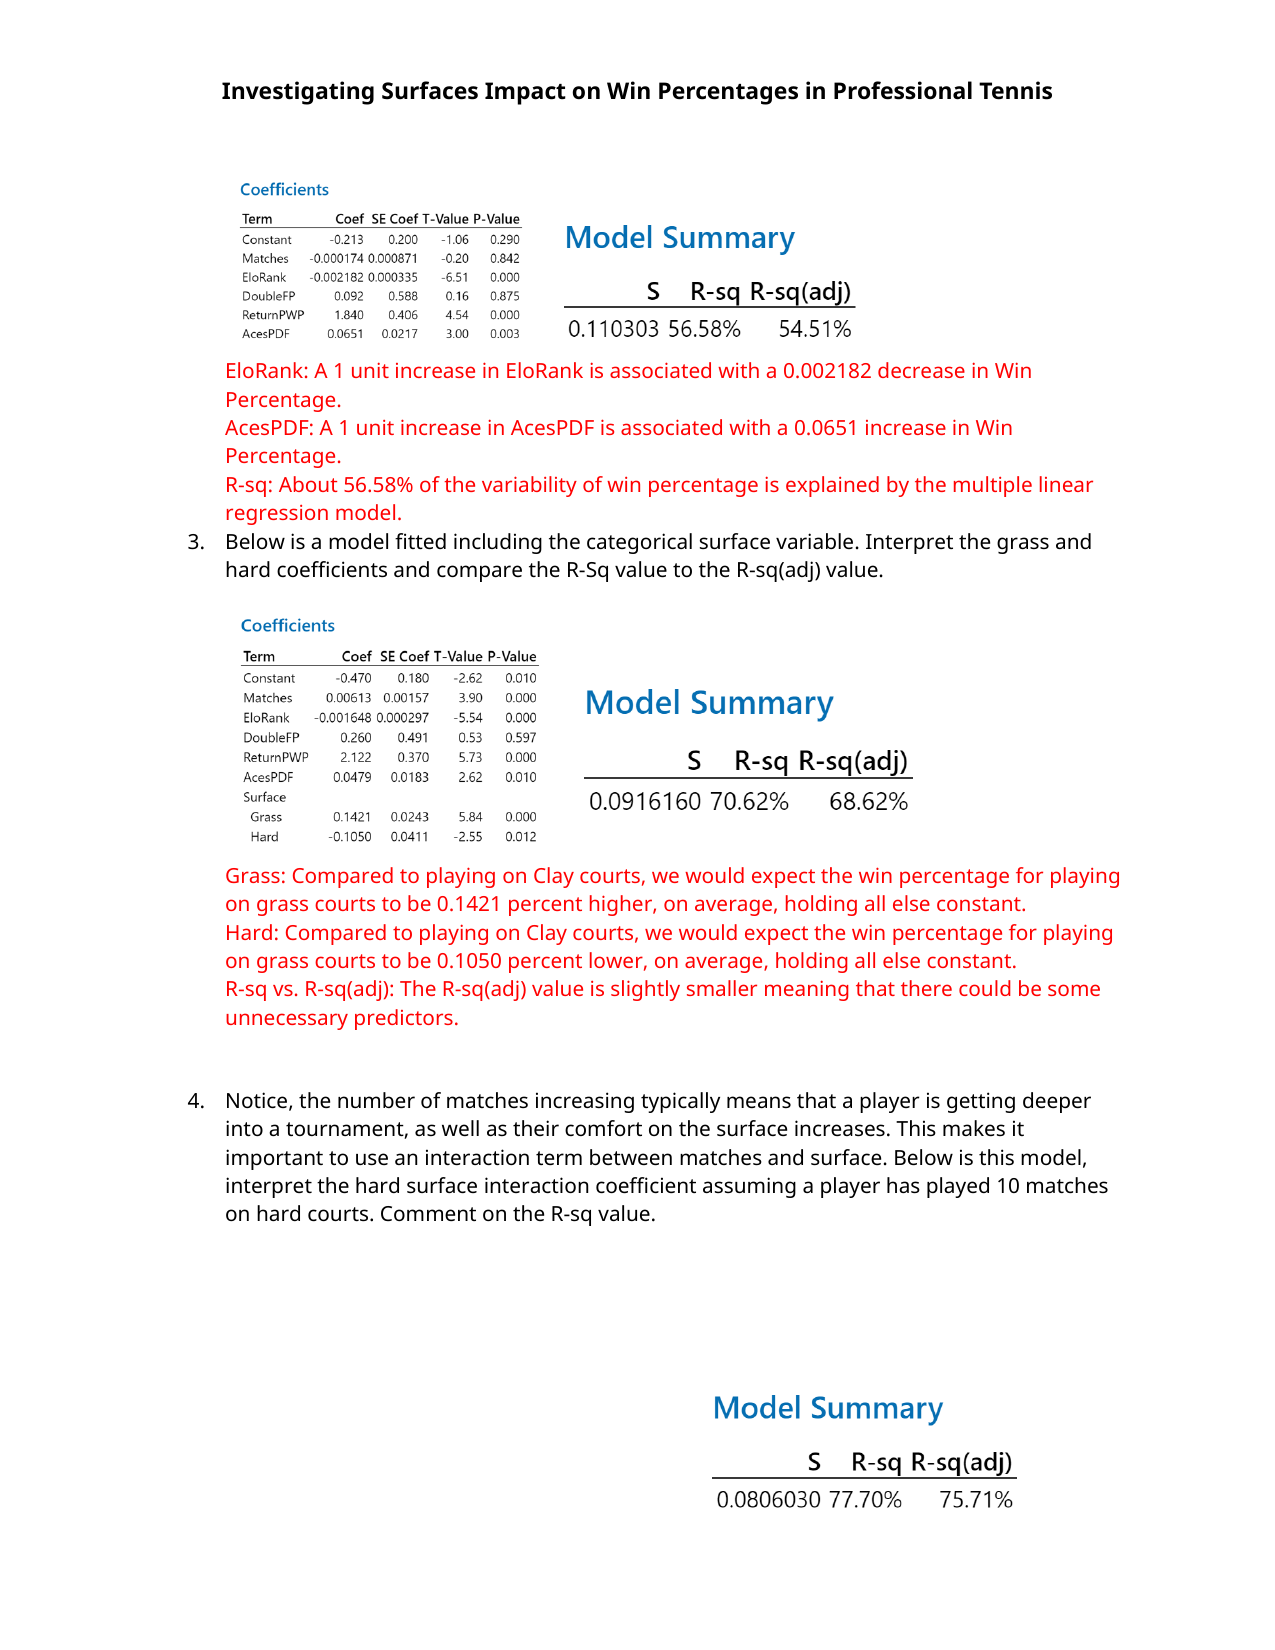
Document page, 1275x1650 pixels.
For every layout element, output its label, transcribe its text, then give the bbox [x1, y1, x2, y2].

picture [686, 1334, 1044, 1542]
list Hard: Compared to playing on Clay courts, we would expect the win percentage for playing on grass courts to be 0.1050 percent lower, on average, holding all else constant. [225, 918, 1125, 974]
list Grass: Compared to playing on Clay courts, we would expect the win percentage for playing on grass courts to be 0.1421 percent higher, on average, holding all else constant. [225, 861, 1125, 918]
list R-sq: About 56.58% of the variability of win percentage is explained by the multiple linear regression model. [225, 470, 1125, 527]
list Below is a model fitted including the categorical surface variable. Interpret the grass and hard coefficients and compare the R-Sq value to the R-sq(adj) value. [187, 527, 1125, 584]
list R-sq vs. R-sq(adj): The R-sq(adj) value is slightly smaller meaning that there could be some unnecessary predictors. [225, 974, 1125, 1086]
list AcesPDF: A 1 unit increase in AcesPDF is associated with a 0.0651 increase in Win Percentage. [225, 413, 1125, 470]
list EloRank: A 1 unit increase in EloRank is associated with a 0.002182 decrease in Win Percentage. [225, 356, 1125, 413]
picture [225, 583, 942, 861]
picture [225, 150, 882, 357]
